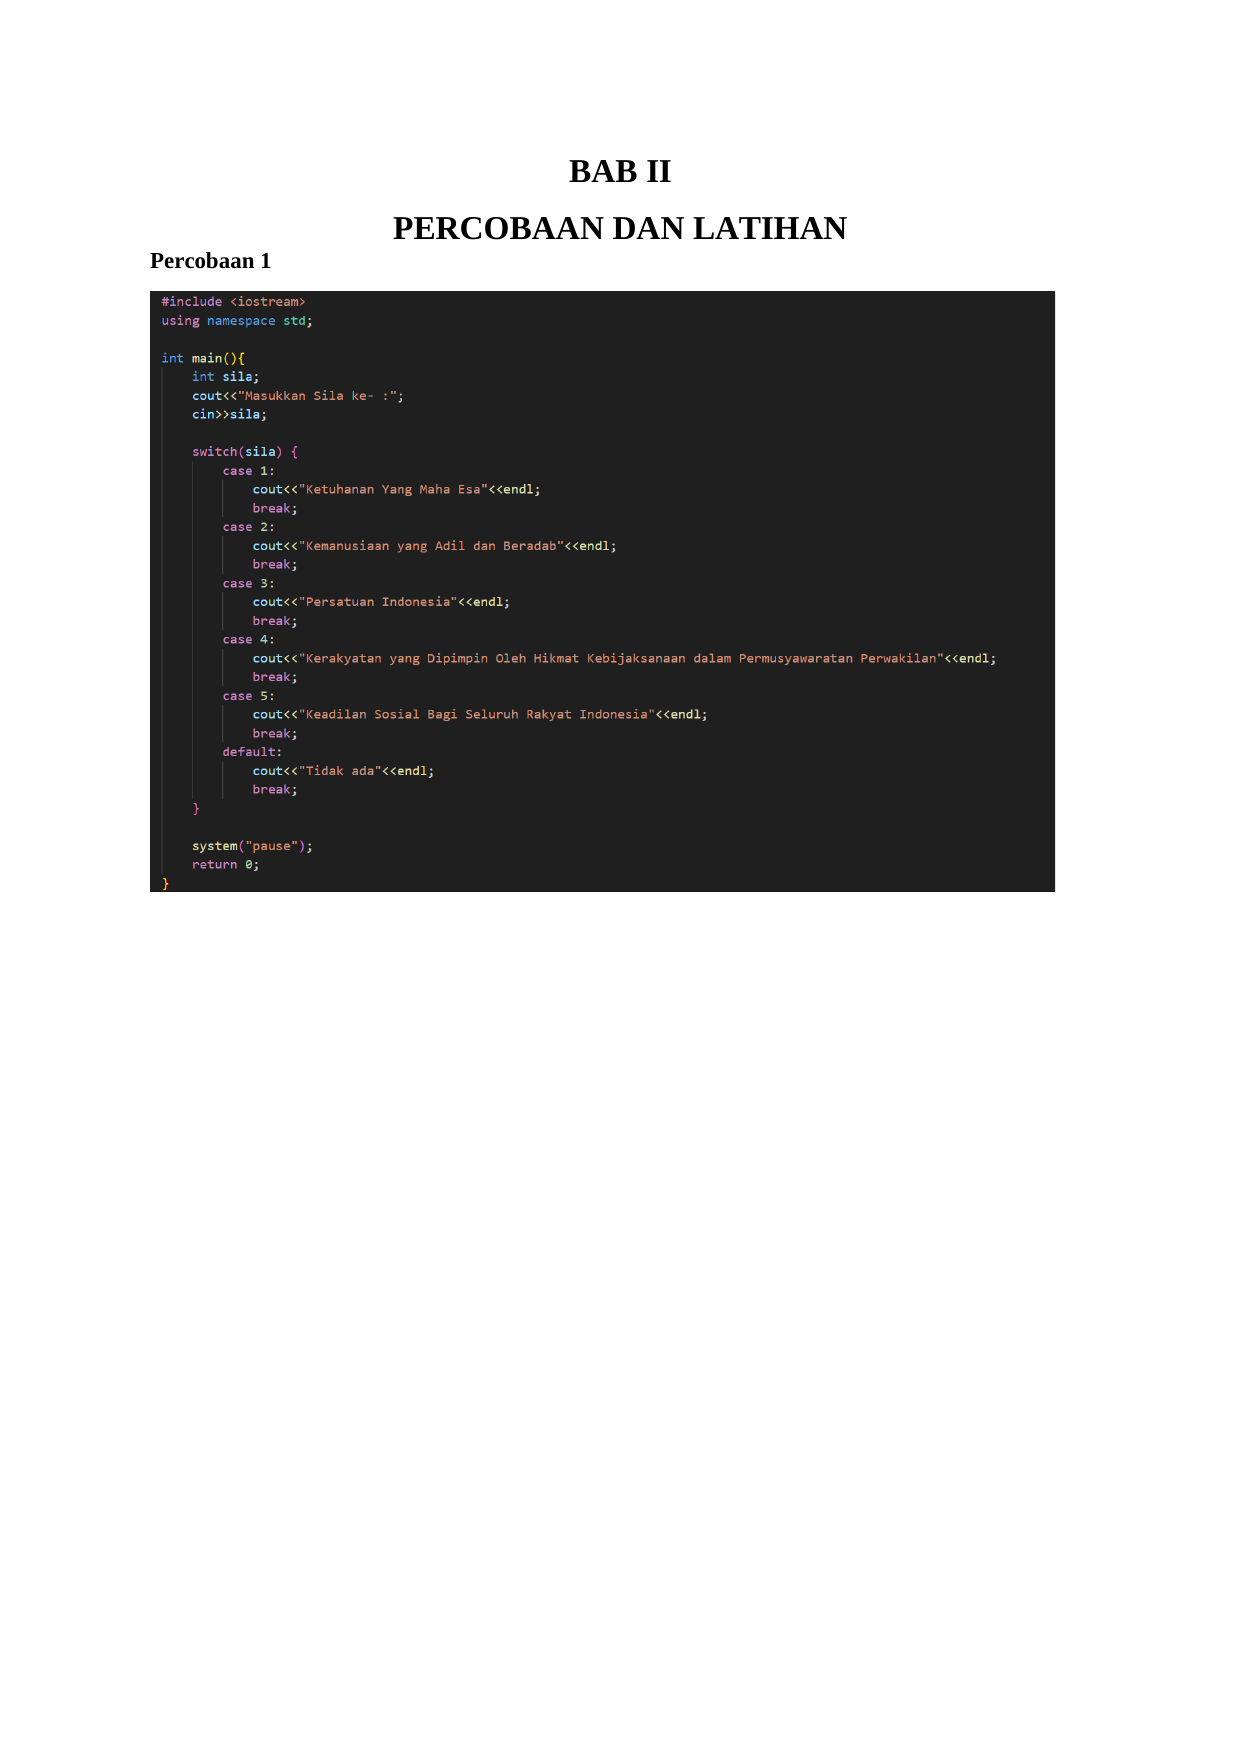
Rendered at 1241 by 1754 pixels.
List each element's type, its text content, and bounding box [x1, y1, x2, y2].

picture [150, 291, 1055, 892]
text PERCOBAAN DAN LATIHAN [151, 208, 1089, 247]
text Percobaan 1 [150, 247, 1090, 273]
text BAB II [151, 151, 1090, 189]
